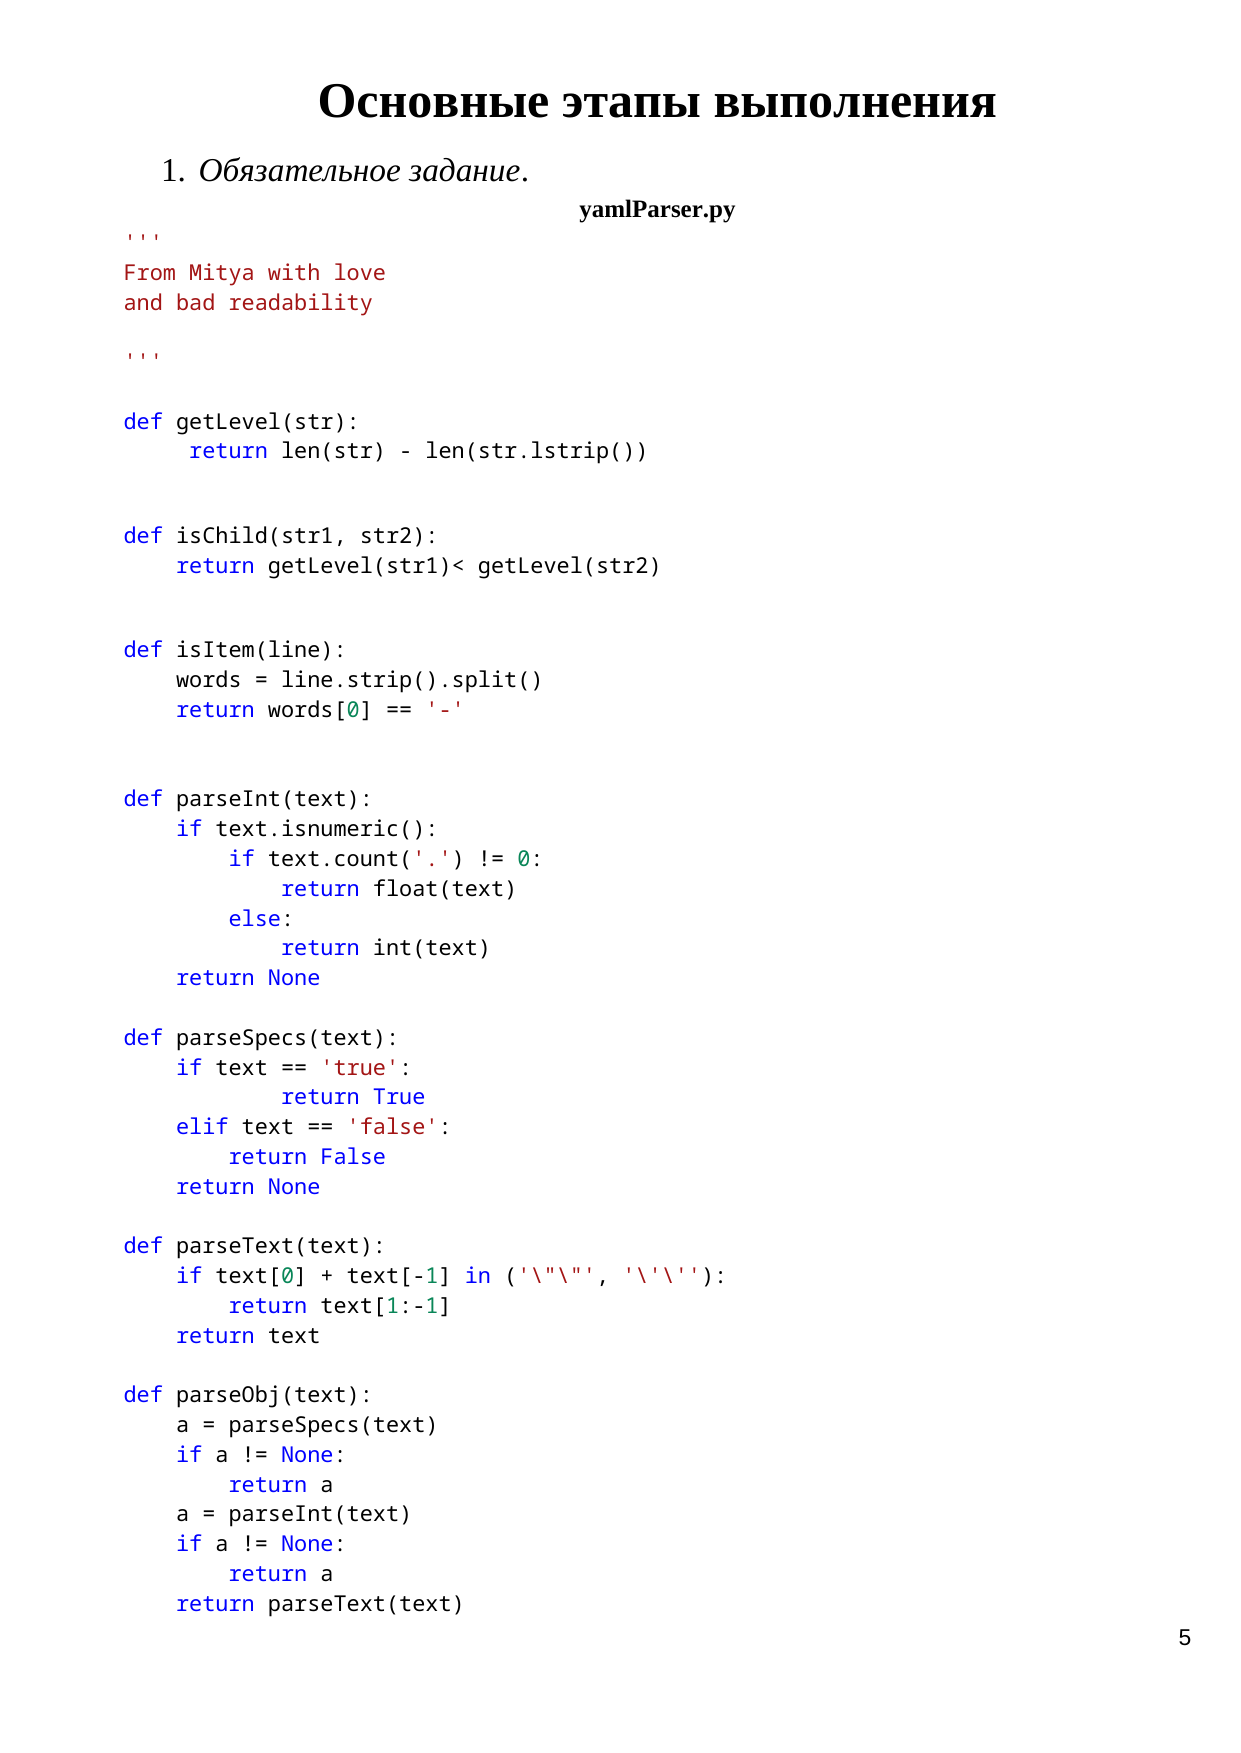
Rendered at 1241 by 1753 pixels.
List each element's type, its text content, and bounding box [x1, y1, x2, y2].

text return getLevel(str1)< getLevel(str2) [123, 550, 1191, 579]
text return False [123, 1141, 1191, 1171]
text From Mitya with love [123, 257, 1191, 286]
text ''' [123, 227, 1191, 257]
text return None [123, 1171, 1191, 1200]
text yamlParser.py [123, 194, 1191, 223]
text return float(text) [123, 873, 1191, 902]
text a = parseInt(text) [123, 1498, 1191, 1528]
text return a [123, 1468, 1191, 1498]
text elif text == 'false': [123, 1111, 1191, 1141]
text if text.count('.') != 0: [123, 843, 1191, 873]
text ''' [123, 346, 1191, 376]
text def parseText(text): [123, 1230, 1191, 1260]
text return None [123, 962, 1191, 992]
text if text == 'true': [123, 1051, 1191, 1081]
text def parseObj(text): [123, 1379, 1191, 1409]
text words = line.strip().split() [123, 664, 1191, 694]
text return text [123, 1319, 1191, 1349]
text def parseInt(text): [123, 783, 1191, 813]
text return parseText(text) [123, 1588, 1191, 1617]
text def isItem(line): [123, 634, 1191, 664]
text return int(text) [123, 932, 1191, 962]
text return words[0] == '-' [123, 694, 1191, 724]
text and bad readability [123, 286, 1191, 316]
text else: [123, 902, 1191, 932]
list Обязательное задание. [161, 150, 1191, 188]
text if text[0] + text[-1] in ('\"\"', '\'\''): [123, 1260, 1191, 1290]
text return True [123, 1081, 1191, 1111]
text def getLevel(str): [123, 406, 1191, 435]
text if a != None: [123, 1439, 1191, 1468]
text Основные этапы выполнения [123, 71, 1191, 129]
text def isChild(str1, str2): [123, 520, 1191, 550]
text return len(str) - len(str.lstrip()) [123, 435, 1191, 465]
text return text[1:-1] [123, 1290, 1191, 1319]
text return a [123, 1558, 1191, 1588]
text if a != None: [123, 1528, 1191, 1558]
text a = parseSpecs(text) [123, 1409, 1191, 1439]
text if text.isnumeric(): [123, 813, 1191, 843]
text def parseSpecs(text): [123, 1022, 1191, 1051]
